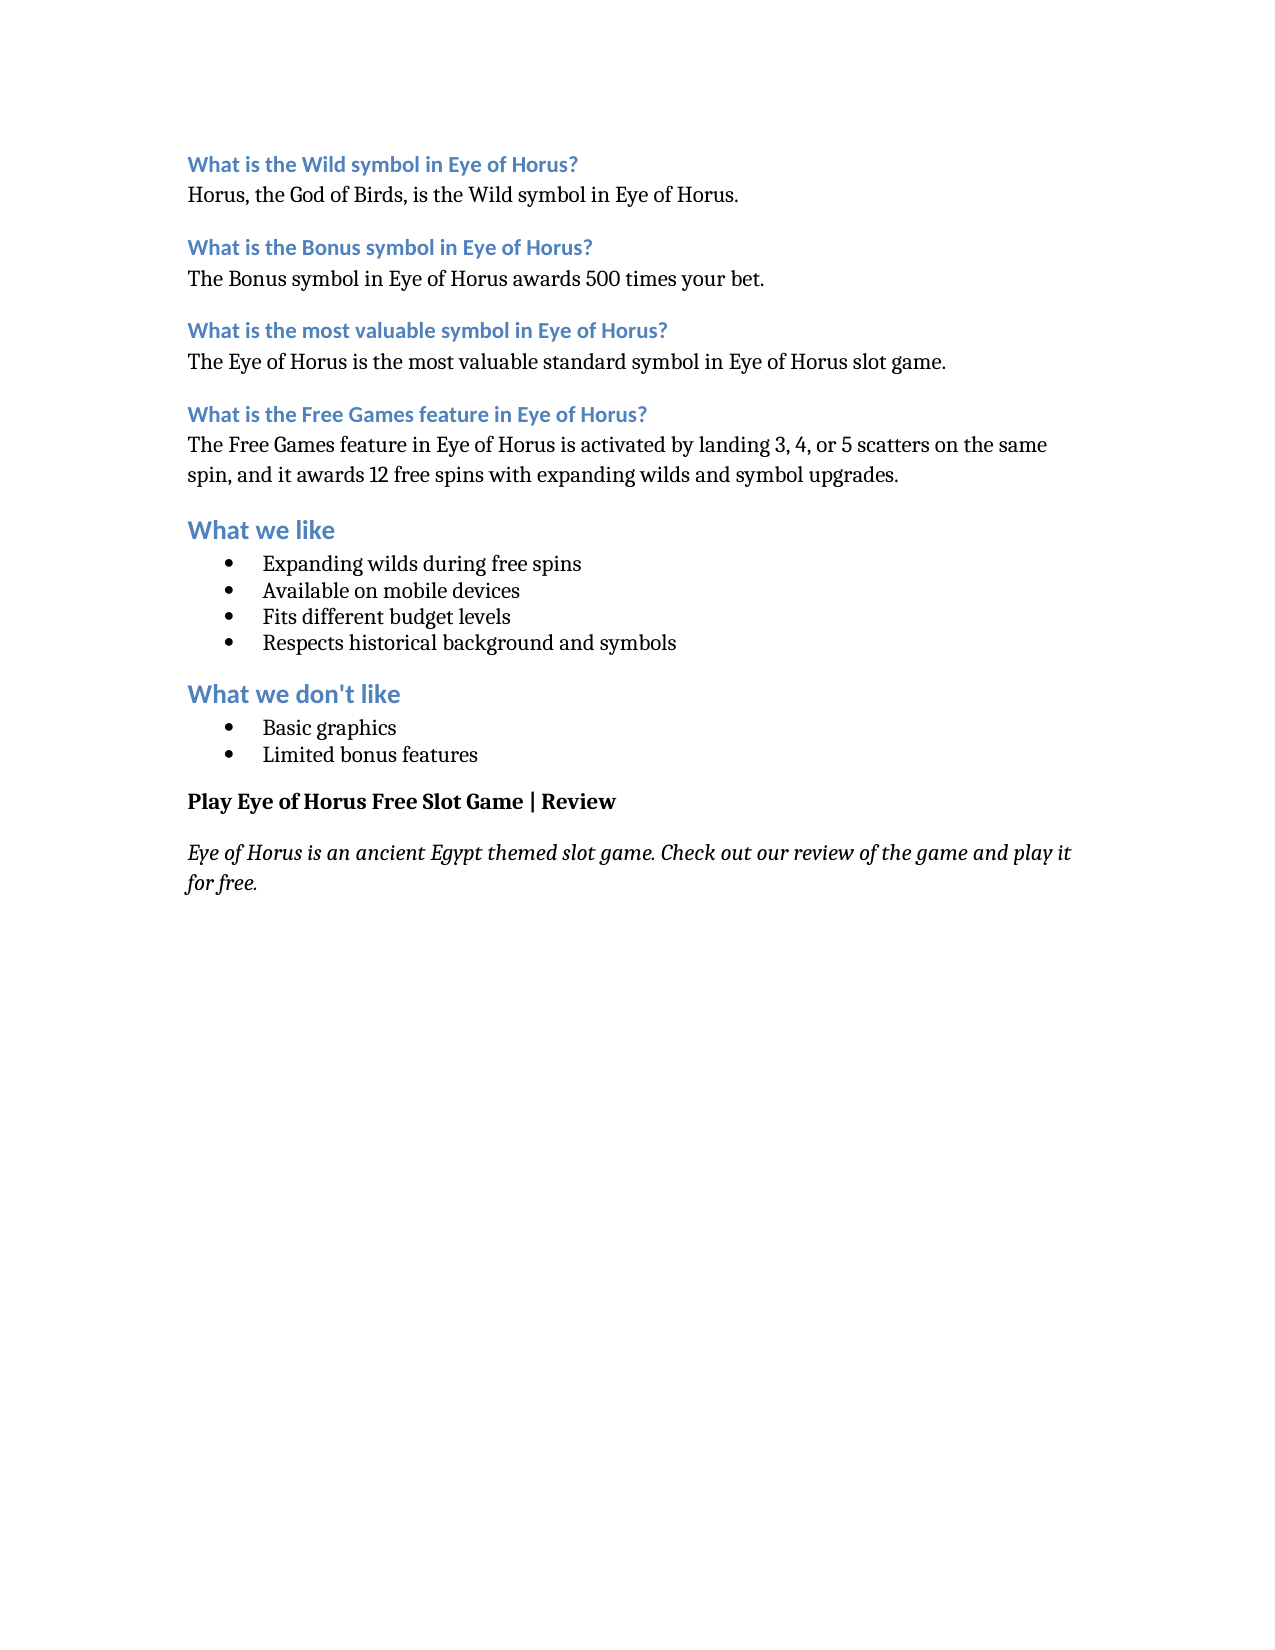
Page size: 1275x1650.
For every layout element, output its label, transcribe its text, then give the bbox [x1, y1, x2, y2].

list Basic graphics [225, 715, 1087, 742]
text The Free Games feature in Eye of Horus is activated by landing 3, 4, or 5 scatters on the same spin, and it awards 12 free spins with expanding wilds and symbol upgrades. [187, 432, 1087, 488]
text The Eye of Horus is the most valuable standard symbol in Eye of Horus slot game. [187, 349, 1087, 375]
list Respects historical background and symbols [225, 630, 1087, 656]
text Play Eye of Horus Free Slot Game | Review [187, 789, 1087, 815]
subtitle What is the Wild symbol in Eye of Horus? [187, 150, 1087, 178]
subtitle What we like [187, 513, 1087, 546]
subtitle What is the Free Games feature in Eye of Horus? [187, 400, 1087, 428]
list Fits different budget levels [225, 604, 1087, 630]
list Expanding wilds during free spins [225, 551, 1087, 577]
subtitle What is the most valuable symbol in Eye of Horus? [187, 316, 1087, 344]
list Limited bonus features [225, 742, 1087, 768]
subtitle What we don't like [187, 677, 1087, 710]
list Available on mobile devices [225, 577, 1087, 604]
text Eye of Horus is an ancient Egypt themed slot game. Check out our review of the game and play it for free. [187, 840, 1087, 896]
subtitle What is the Bonus symbol in Eye of Horus? [187, 233, 1087, 261]
text Horus, the God of Birds, is the Wild symbol in Eye of Horus. [187, 182, 1087, 208]
text The Bonus symbol in Eye of Horus awards 500 times your bet. [187, 265, 1087, 292]
